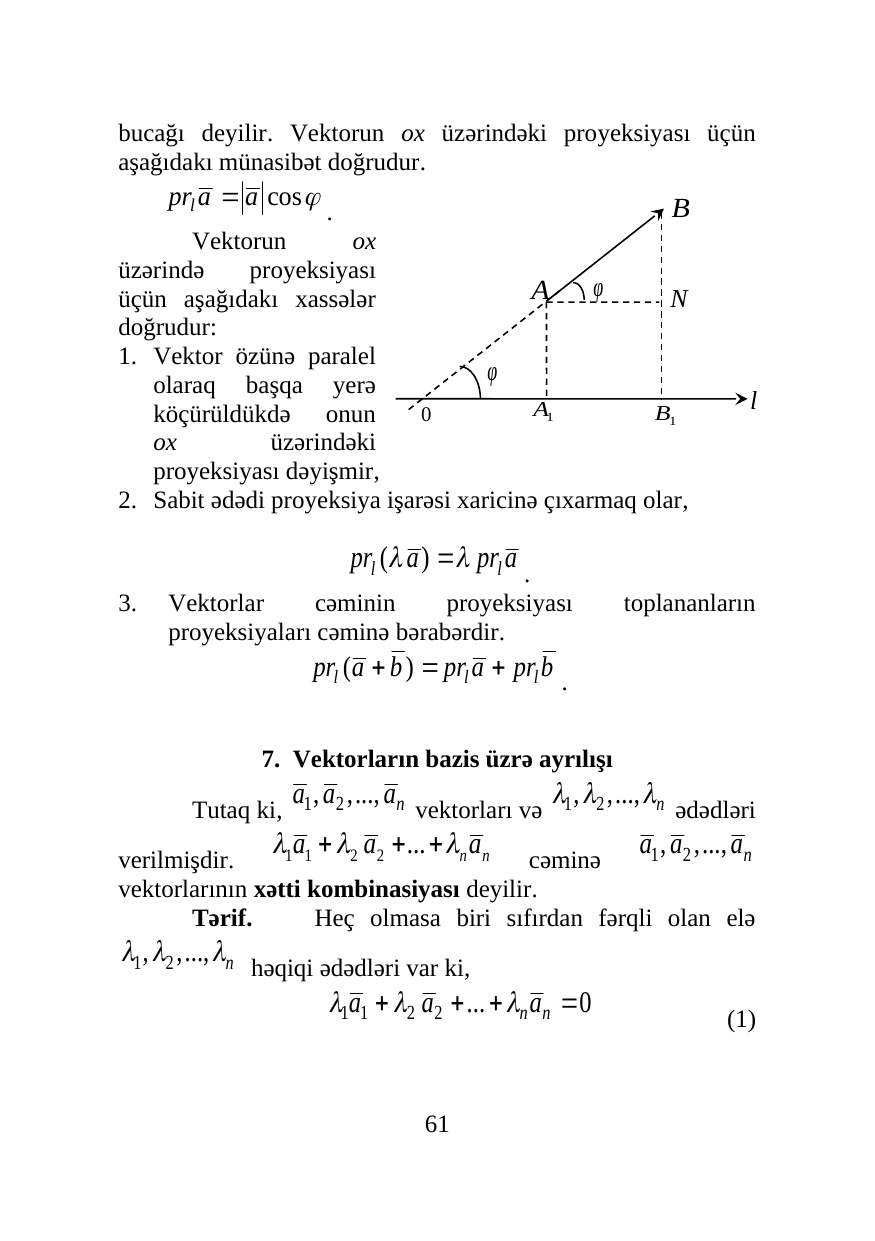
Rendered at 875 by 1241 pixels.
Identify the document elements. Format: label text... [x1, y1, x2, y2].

text . [118, 646, 756, 696]
text . [118, 538, 756, 588]
list Vektor özünə paralel olaraq başqa yerə köçürüldükdə onun ox üzərindəki proyeksiyası dəyişmir, [118, 341, 756, 485]
text Vektorun ox üzərində proyeksiyası üçün aşağıdakı xassələr doğrudur: [118, 226, 756, 341]
text Tərif. Heç olmasa biri sıfırdan fərqli olan elə həqiqi ədədləri var ki, [118, 903, 756, 982]
text Tutaq ki, vektorları və ədədləri verilmişdir. cəminə vektorlarının xətti kombinasiyası deyilir. [118, 773, 756, 903]
list Vektorlar cəminin proyeksiyası toplananların proyeksiyaları cəminə bərabərdir. [118, 588, 756, 646]
text . [118, 176, 756, 226]
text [118, 118, 756, 176]
list Sabit ədədi proyeksiya işarəsi xaricinə çıxarmaq olar, [118, 485, 756, 514]
text (1) [118, 982, 756, 1033]
text 7. Vektorların bazis üzrə ayrılışı [118, 744, 756, 773]
